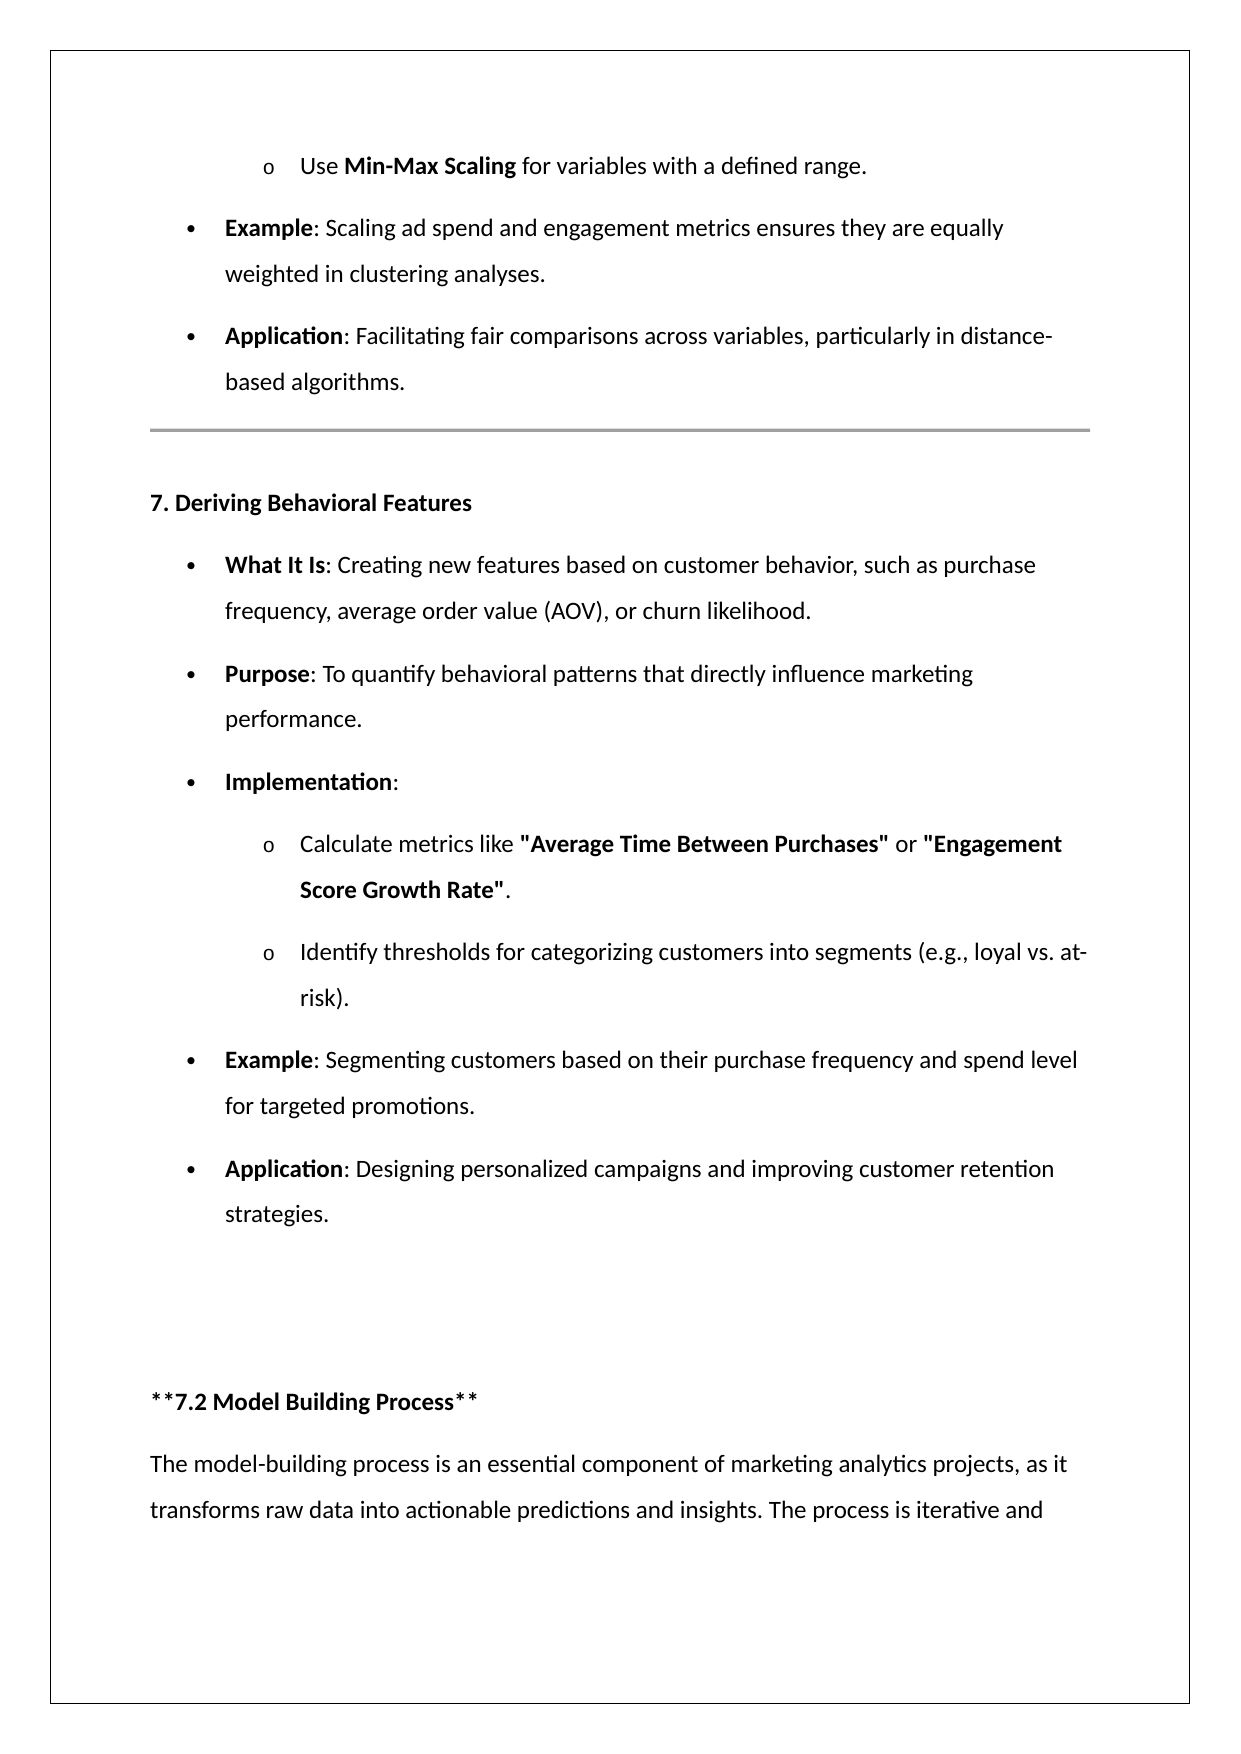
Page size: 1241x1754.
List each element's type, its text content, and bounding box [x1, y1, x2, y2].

text **7.2 Model Building Process** [150, 1386, 1090, 1416]
list What It Is: Creating new features based on customer behavior, such as purchase frequency, average order value (AOV), or churn likelihood. [187, 550, 1090, 626]
list Identify thresholds for categorizing customers into segments (e.g., loyal vs. at-risk). [262, 936, 1090, 1013]
list Example: Segmenting customers based on their purchase frequency and spend level for targeted promotions. [187, 1044, 1090, 1121]
text 7. Deriving Behavioral Features [150, 487, 1090, 518]
list Purpose: To quantify behavioral patterns that directly influence marketing performance. [187, 658, 1090, 734]
list Calculate metrics like "Average Time Between Purchases" or "Engagement Score Growth Rate". [262, 828, 1090, 904]
list Implementation: [187, 766, 1090, 796]
list Use Min-Max Scaling for variables with a defined range. [262, 150, 1090, 181]
list Application: Facilitating fair comparisons across variables, particularly in distance-based algorithms. [187, 321, 1090, 397]
list Application: Designing personalized campaigns and improving customer retention strategies. [187, 1153, 1090, 1229]
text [150, 1448, 1090, 1524]
list Example: Scaling ad spend and engagement metrics ensures they are equally weighted in clustering analyses. [187, 212, 1090, 289]
